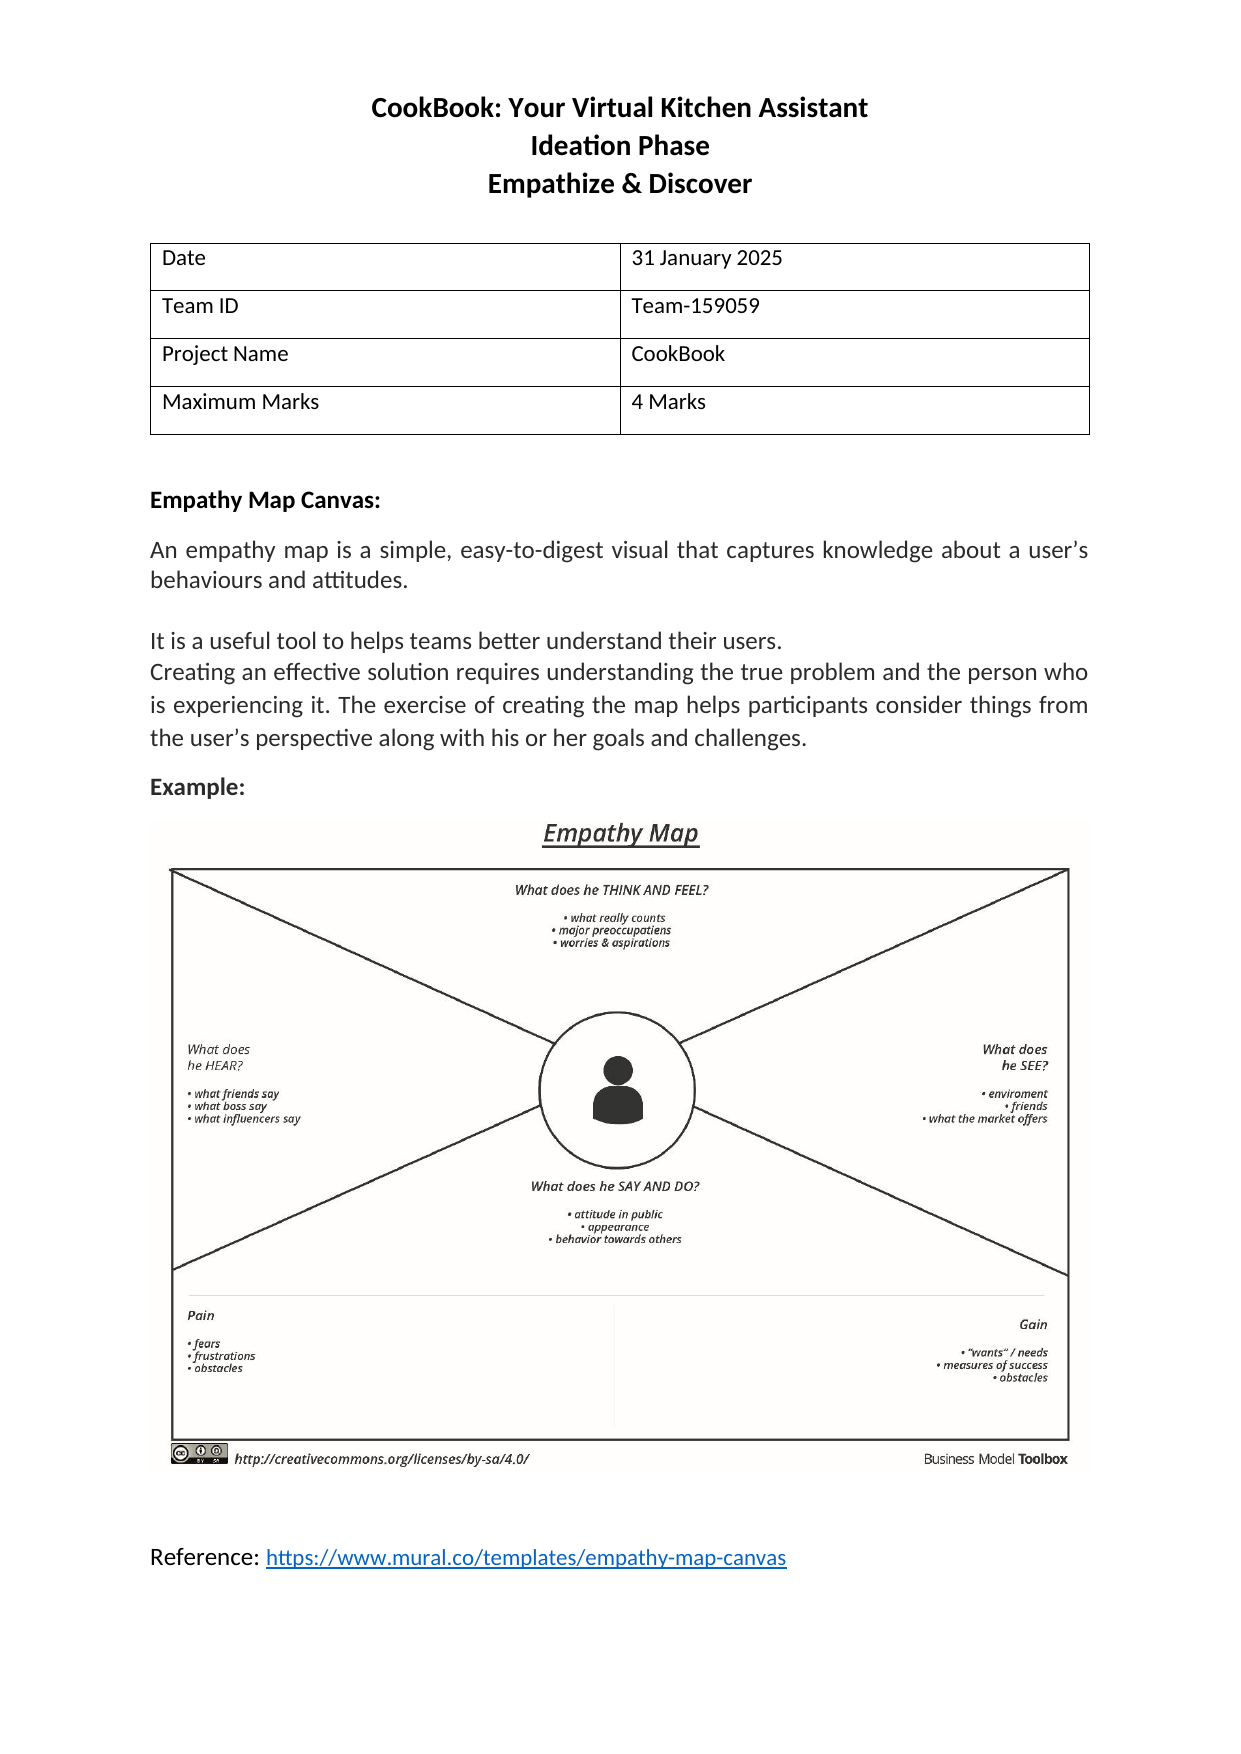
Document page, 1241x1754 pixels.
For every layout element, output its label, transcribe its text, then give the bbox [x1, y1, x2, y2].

table_cell CookBook [621, 339, 1089, 386]
text Ideation Phase [150, 127, 1090, 163]
text Empathize & Discover [150, 166, 1090, 201]
picture [150, 821, 1091, 1473]
text Creating an effective solution requires understanding the true problem and the person who is experiencing it. The exercise of creating the map helps participants consider things from the user’s perspective along with his or her goals and challenges. [150, 656, 1090, 752]
text Empathy Map Canvas: [150, 484, 1090, 515]
text It is a useful tool to helps teams better understand their users. [150, 625, 1090, 656]
table_header 31 January 2025 [621, 244, 1089, 290]
table_cell Maximum Marks [151, 387, 620, 434]
table_cell Team ID [151, 291, 620, 338]
text An empathy map is a simple, easy-to-digest visual that captures knowledge about a user’s behaviours and attitudes. [150, 534, 1090, 595]
table_cell 4 Marks [621, 387, 1089, 434]
table_cell Project Name [151, 339, 620, 386]
table_header Date [151, 244, 620, 290]
text Example: [150, 771, 1090, 802]
text CookBook: Your Virtual Kitchen Assistant [150, 89, 1090, 124]
table_cell Team-159059 [621, 291, 1089, 338]
text Reference: https://www.mural.co/templates/empathy-map-canvas [150, 1541, 1090, 1572]
